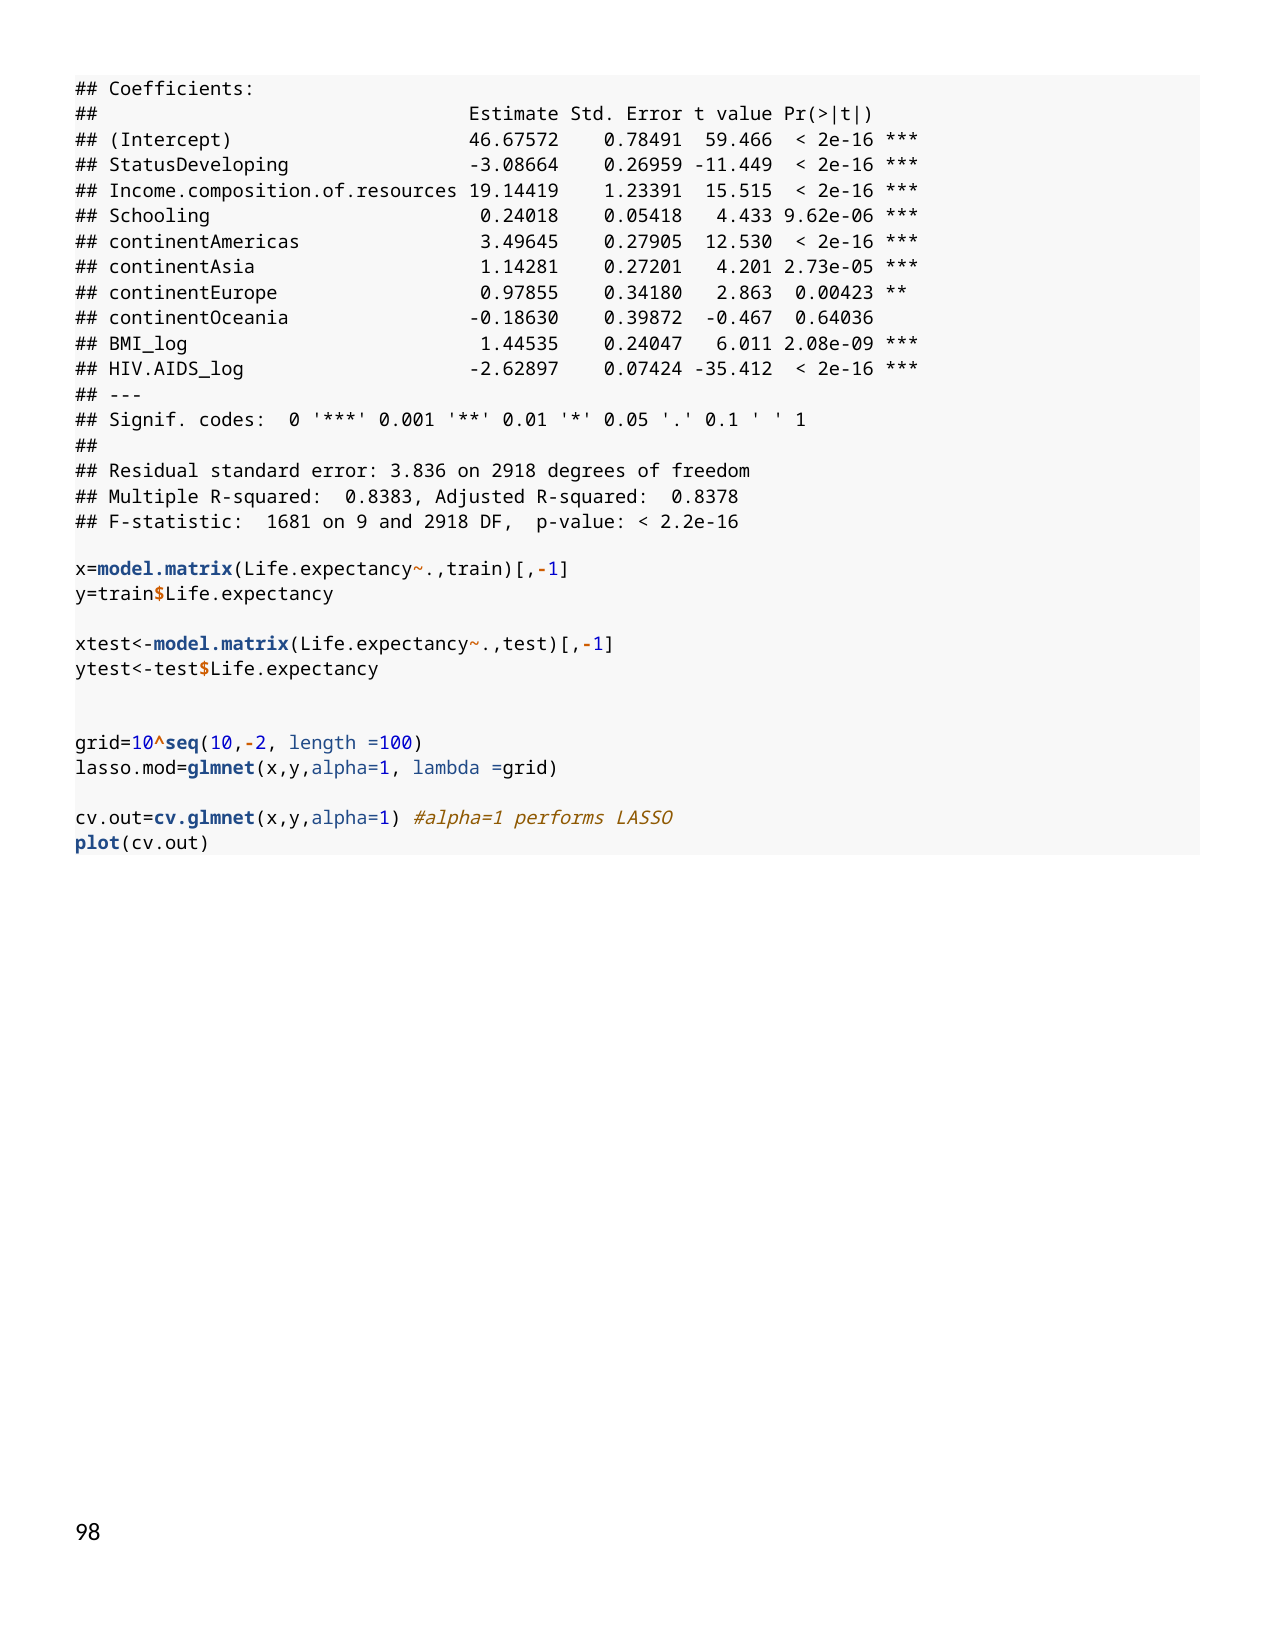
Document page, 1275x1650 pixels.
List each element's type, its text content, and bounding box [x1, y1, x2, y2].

text x=model.matrix(Life.expectancy~.,train)[,-1] y=train$Life.expectancy xtest<-model.matrix(Life.expectancy~.,test)[,-1] ytest<-test$Life.expectancy grid=10^seq(10,-2, length =100) lasso.mod=glmnet(x,y,alpha=1, lambda =grid) cv.out=cv.glmnet(x,y,alpha=1) #alpha=1 performs LASSO plot(cv.out) [75, 555, 1200, 855]
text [75, 75, 1200, 534]
